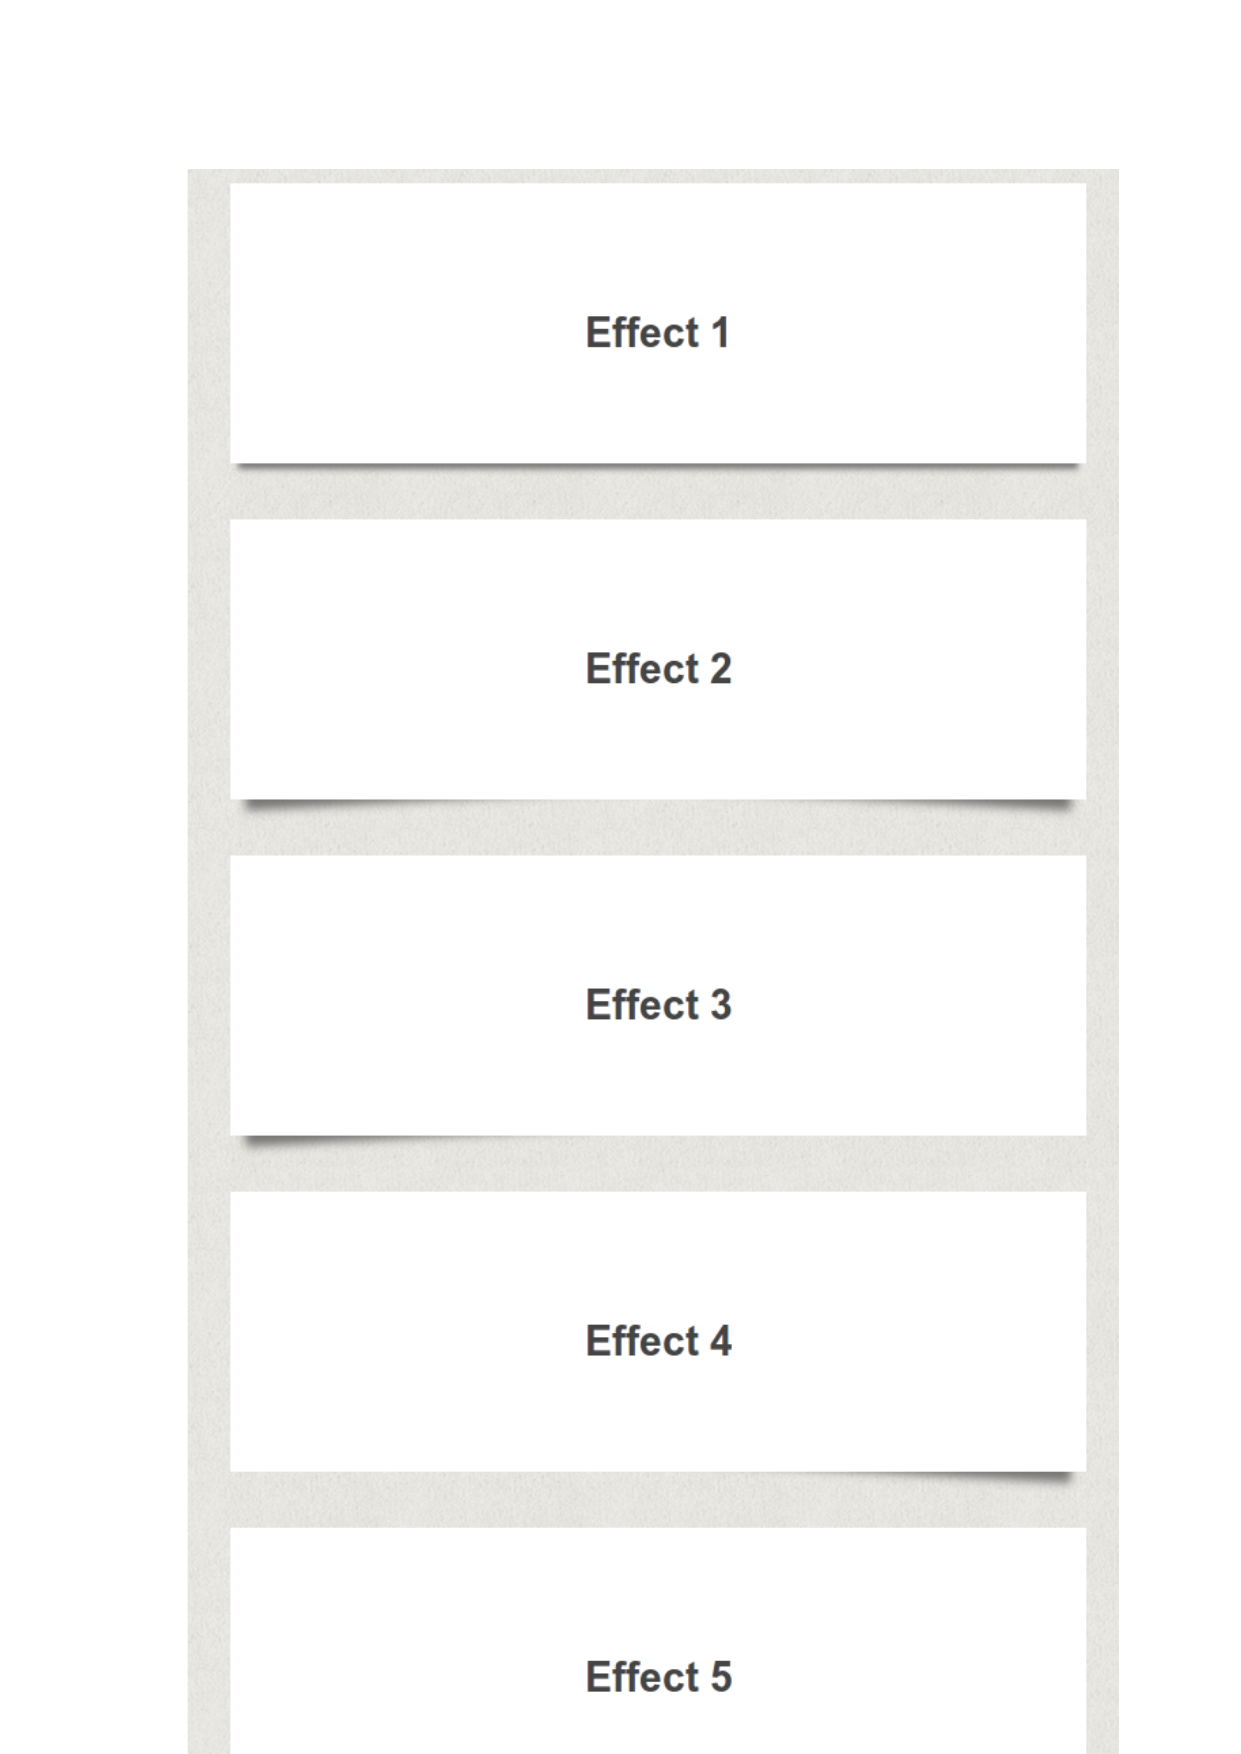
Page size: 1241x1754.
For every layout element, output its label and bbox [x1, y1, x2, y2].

picture [187, 169, 1119, 1754]
